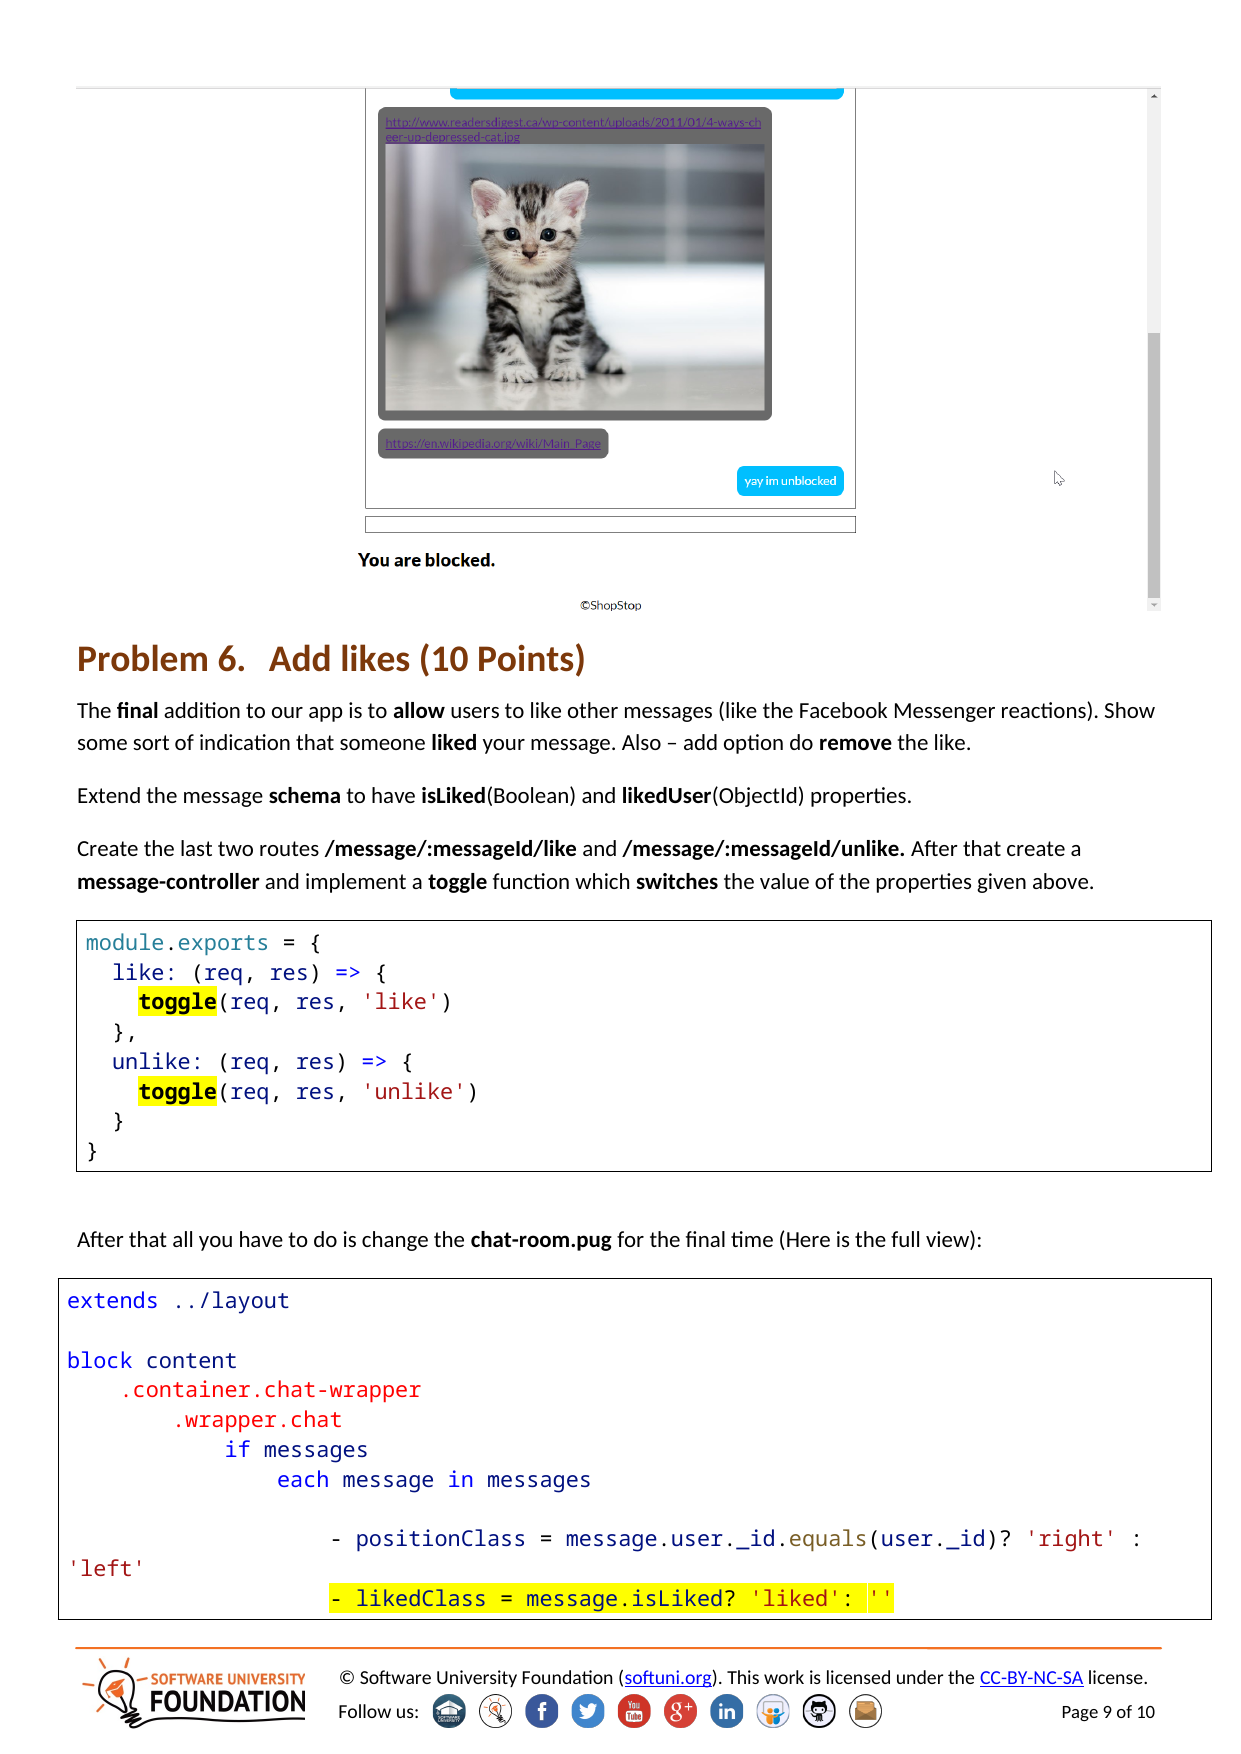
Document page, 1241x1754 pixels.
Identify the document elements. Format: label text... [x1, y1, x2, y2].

text Extend the message schema to have isLiked(Boolean) and likedUser(ObjectId) properties. [77, 782, 1163, 809]
picture [710, 1694, 744, 1728]
picture [802, 1694, 836, 1728]
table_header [59, 1279, 1211, 1619]
picture [76, 86, 1161, 611]
picture [617, 1694, 651, 1728]
picture [571, 1694, 605, 1728]
picture [432, 1694, 466, 1728]
picture [756, 1694, 790, 1728]
table_header module.exports = { like: (req, res) => { toggle(req, res, 'like') }, unlike: (req, res) => { toggle(req, res, 'unlike') } } [77, 921, 1211, 1171]
picture [81, 1656, 305, 1729]
picture [849, 1694, 882, 1728]
picture [664, 1694, 697, 1728]
text After that all you have to do is change the chat-room.pug for the final time (Here is the full view): [77, 1225, 1163, 1253]
picture [525, 1694, 559, 1728]
picture [479, 1694, 512, 1728]
text The final addition to our app is to allow users to like other messages (like the Facebook Messenger reactions). Show some sort of indication that someone liked your message. Also – add option do remove the like. [77, 696, 1163, 757]
text Create the last two routes /message/:messageId/like and /message/:messageId/unlike. After that create a message-controller and implement a toggle function which switches the value of the properties given above. [77, 834, 1163, 895]
subtitle Add likes (10 Points) [77, 635, 1163, 681]
